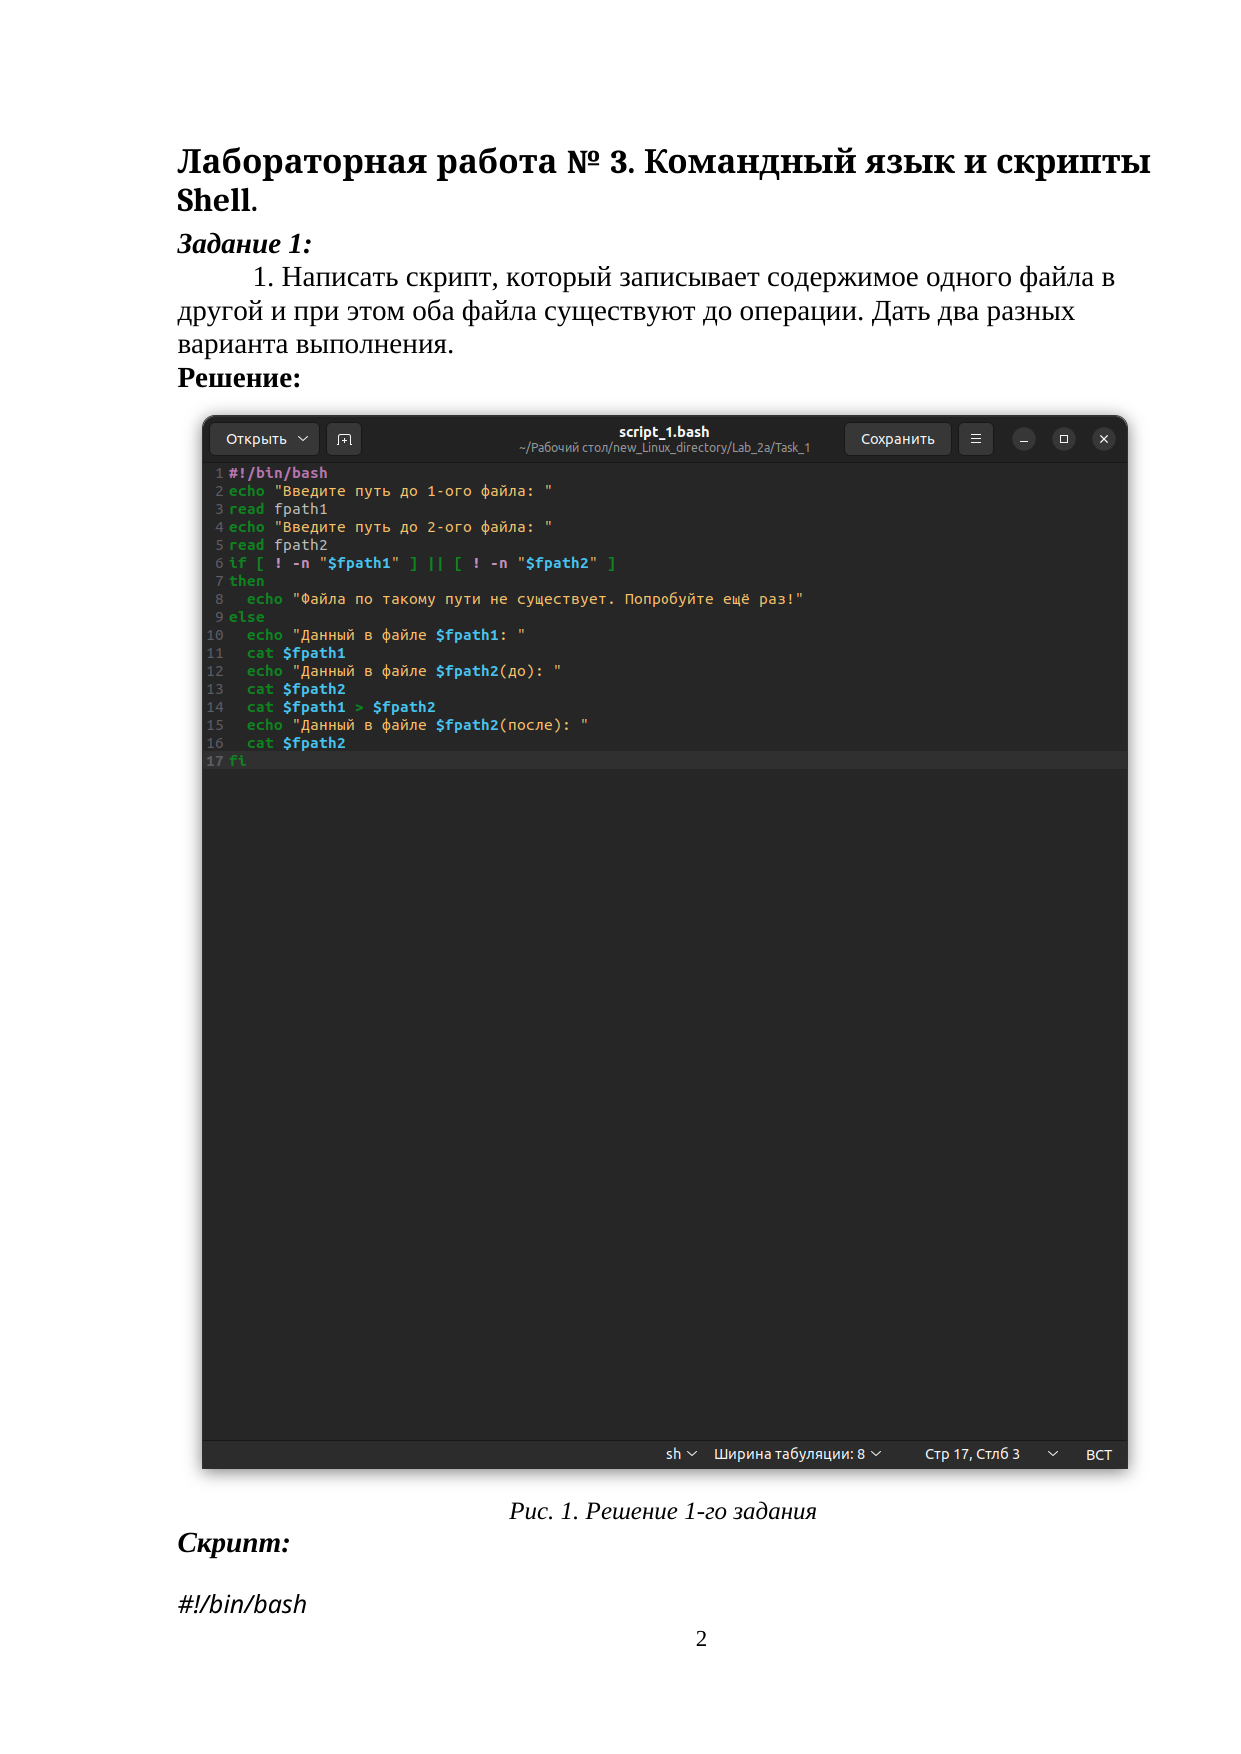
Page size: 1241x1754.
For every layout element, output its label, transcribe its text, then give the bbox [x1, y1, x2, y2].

text Скрипт: [177, 1525, 1152, 1558]
text другой и при этом оба файла существуют до операции. Дать два разных [177, 293, 1152, 327]
text 1. Написать скрипт, который записывает содержимое одного файла в [177, 259, 1152, 293]
text Решение: [177, 360, 1152, 393]
text Рис. 1. Решение 1-го задания [177, 1496, 1152, 1525]
subtitle Лабораторная работа № 3. Командный язык и скрипты Shell. [177, 143, 1152, 220]
picture [177, 393, 1152, 1496]
text варианта выполнения. [177, 327, 1152, 360]
text Задание 1: [177, 226, 1152, 259]
text #!/bin/bash [177, 1587, 1152, 1621]
